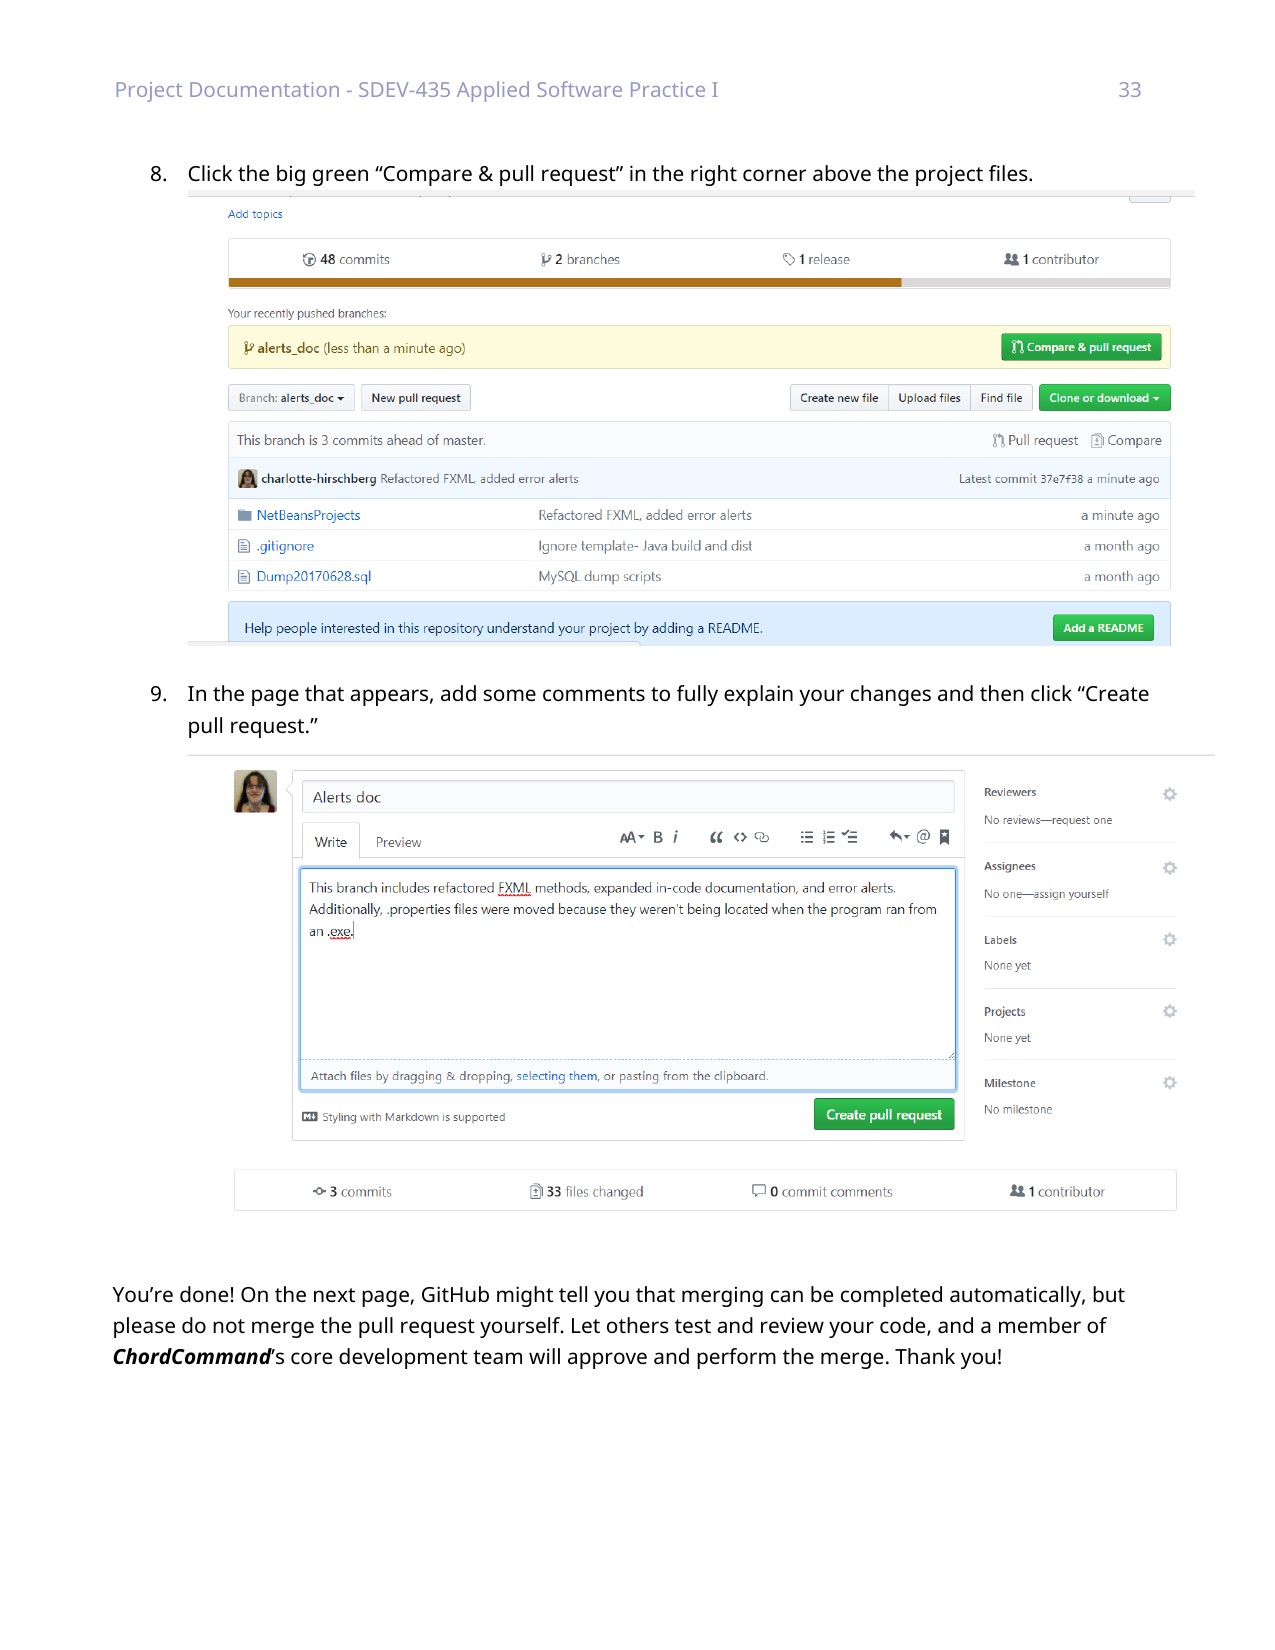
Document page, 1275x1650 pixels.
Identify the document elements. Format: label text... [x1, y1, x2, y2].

text You’re done! On the next page, GitHub might tell you that merging can be completed automatically, but please do not merge the pull request yourself. Let others test and review your code, and a member of ChordCommand’s core development team will approve and perform the merge. Thank you! [112, 1280, 1162, 1371]
picture [187, 190, 1196, 646]
list Click the big green “Compare & pull request” in the right corner above the project files. [150, 159, 1162, 188]
picture [187, 754, 1215, 1221]
list In the page that appears, add some comments to fully explain your changes and then click “Create pull request.” [150, 679, 1162, 739]
